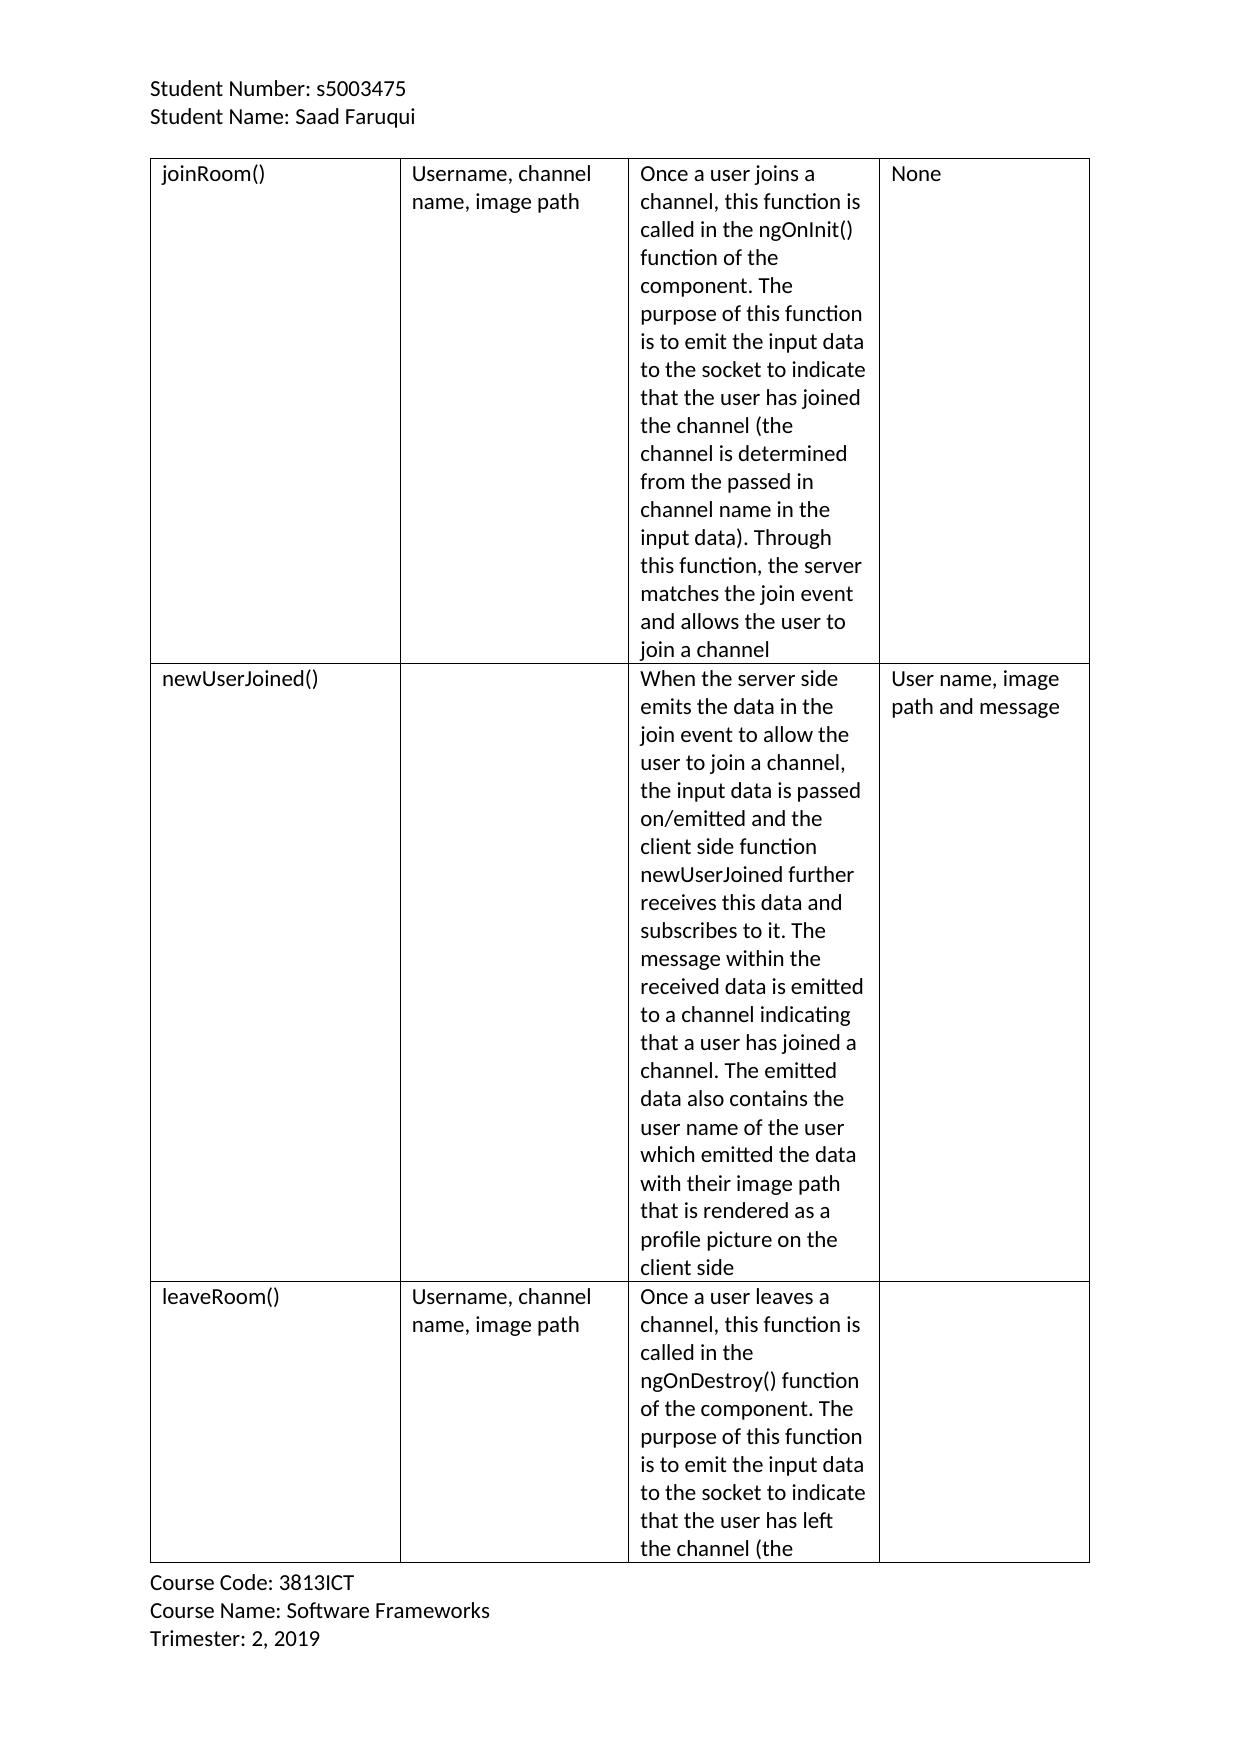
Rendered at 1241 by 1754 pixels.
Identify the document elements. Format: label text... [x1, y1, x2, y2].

table_cell Username, channel name, image path [401, 159, 628, 663]
table_cell When the server side emits the data in the join event to allow the user to join a channel, the input data is passed on/emitted and the client side function newUserJoined further receives this data and subscribes to it. The message within the received data is emitted to a channel indicating that a user has joined a channel. The emitted data also contains the user name of the user which emitted the data with their image path that is rendered as a profile picture on the client side [629, 664, 879, 1281]
table_cell [880, 1282, 1089, 1562]
table_cell Once a user joins a channel, this function is called in the ngOnInit() function of the component. The purpose of this function is to emit the input data to the socket to indicate that the user has joined the channel (the channel is determined from the passed in channel name in the input data). Through this function, the server matches the join event and allows the user to join a channel [629, 159, 879, 663]
table_cell [401, 664, 628, 1281]
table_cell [401, 1282, 628, 1562]
table_cell joinRoom() [151, 159, 400, 663]
table_cell None [880, 159, 1089, 663]
table_cell leaveRoom() [151, 1282, 400, 1562]
table_cell newUserJoined() [151, 664, 400, 1281]
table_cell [629, 1282, 879, 1562]
table_cell User name, image path and message [880, 664, 1089, 1281]
